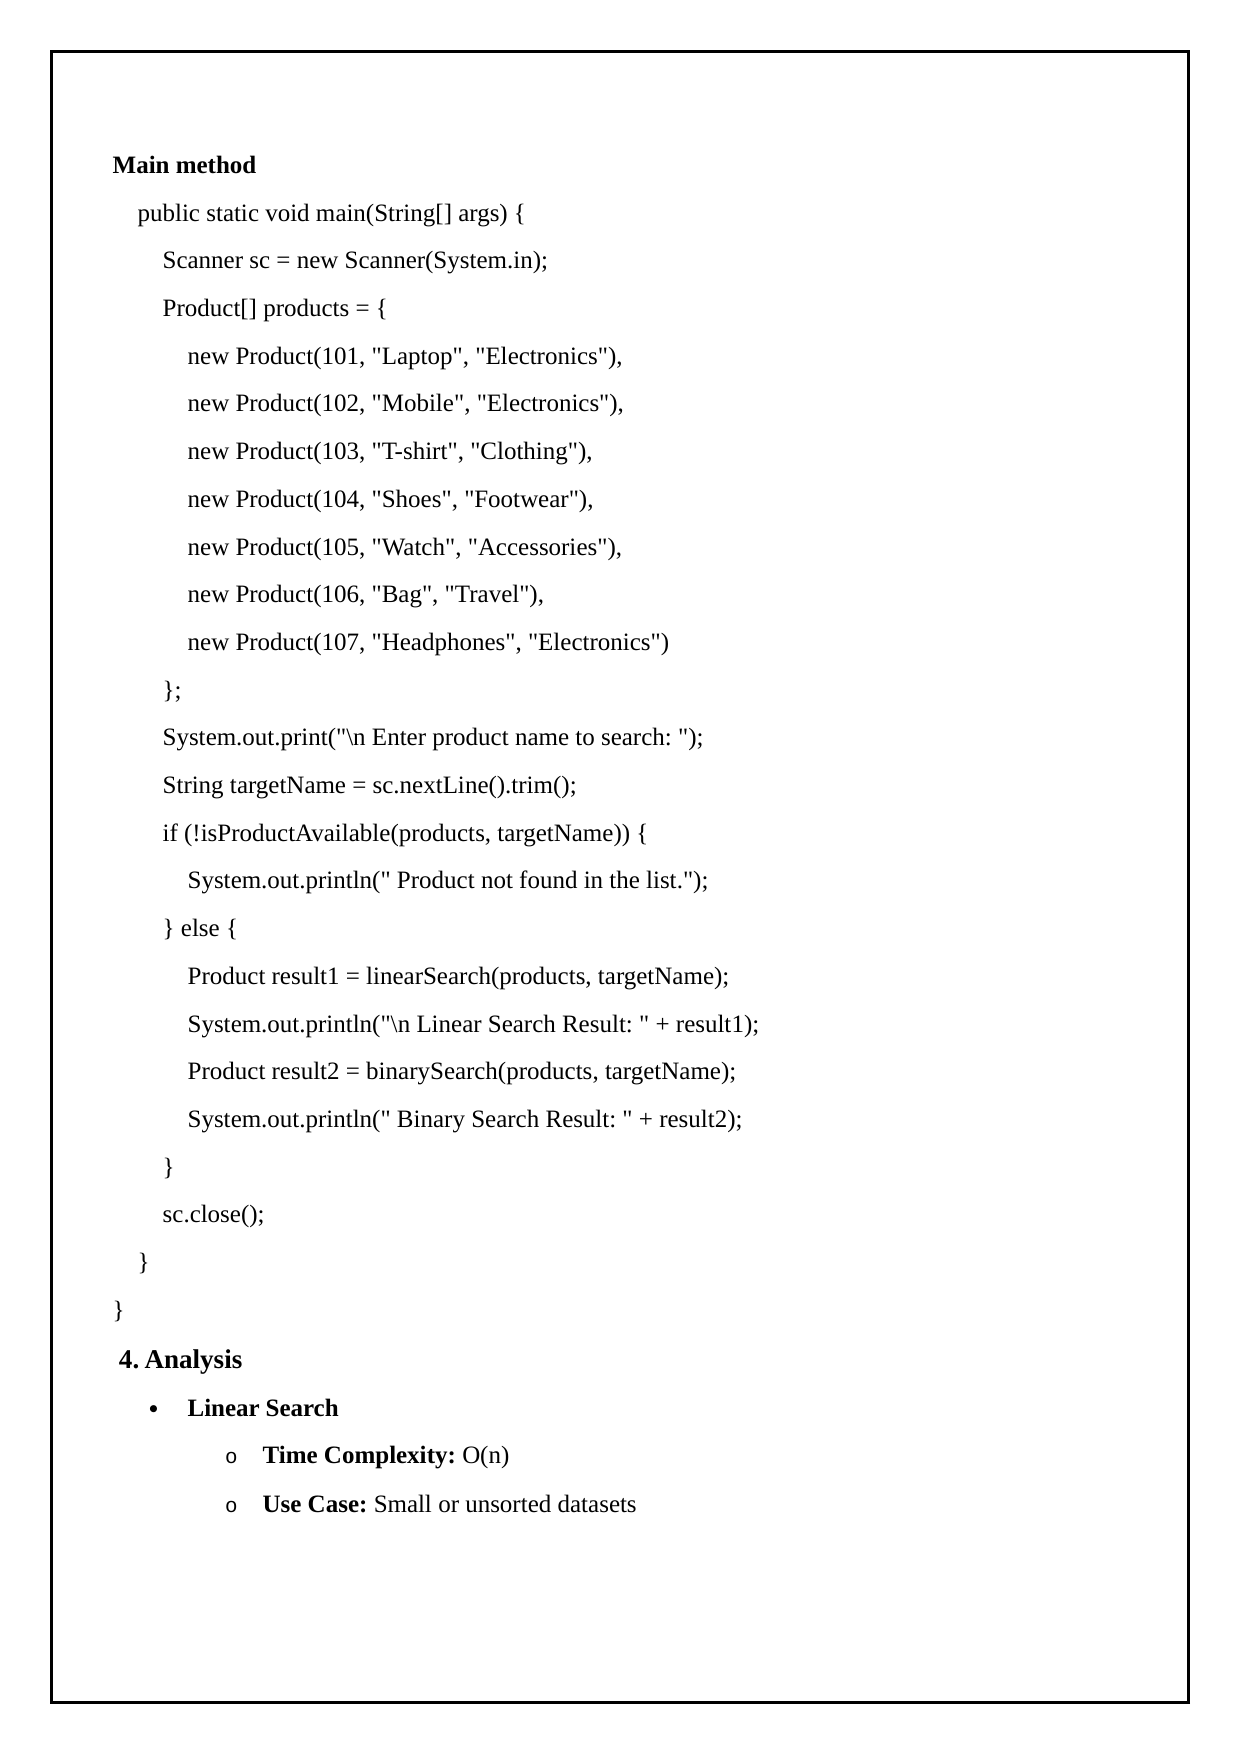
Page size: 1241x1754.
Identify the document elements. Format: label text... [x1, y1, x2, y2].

text new Product(107, "Headphones", "Electronics") [112, 627, 1128, 656]
text new Product(102, "Mobile", "Electronics"), [112, 388, 1128, 417]
text sc.close(); [112, 1199, 1128, 1228]
text Product result2 = binarySearch(products, targetName); [112, 1056, 1128, 1085]
text new Product(105, "Watch", "Accessories"), [112, 532, 1128, 560]
text 4. Analysis [112, 1343, 1128, 1374]
text System.out.println(" Product not found in the list."); [112, 866, 1128, 894]
text new Product(104, "Shoes", "Footwear"), [112, 484, 1128, 513]
text }; [112, 675, 1128, 703]
text new Product(103, "T-shirt", "Clothing"), [112, 436, 1128, 465]
text } else { [112, 913, 1128, 942]
text Product result1 = linearSearch(products, targetName); [112, 961, 1128, 990]
text new Product(106, "Bag", "Travel"), [112, 579, 1128, 608]
text System.out.println(" Binary Search Result: " + result2); [112, 1104, 1128, 1133]
text Main method [112, 150, 1128, 179]
text public static void main(String[] args) { [112, 198, 1128, 226]
text } [112, 1247, 1128, 1276]
text new Product(101, "Laptop", "Electronics"), [112, 341, 1128, 369]
list Time Complexity: O(n) [225, 1441, 1128, 1470]
text String targetName = sc.nextLine().trim(); [112, 770, 1128, 799]
text Scanner sc = new Scanner(System.in); [112, 245, 1128, 274]
text System.out.println("\n Linear Search Result: " + result1); [112, 1009, 1128, 1037]
text System.out.print("\n Enter product name to search: "); [112, 722, 1128, 751]
text } [112, 1152, 1128, 1181]
text } [112, 1295, 1128, 1324]
text Product[] products = { [112, 293, 1128, 322]
list Linear Search [150, 1393, 1128, 1422]
list Use Case: Small or unsorted datasets [225, 1489, 1128, 1519]
text if (!isProductAvailable(products, targetName)) { [112, 818, 1128, 847]
